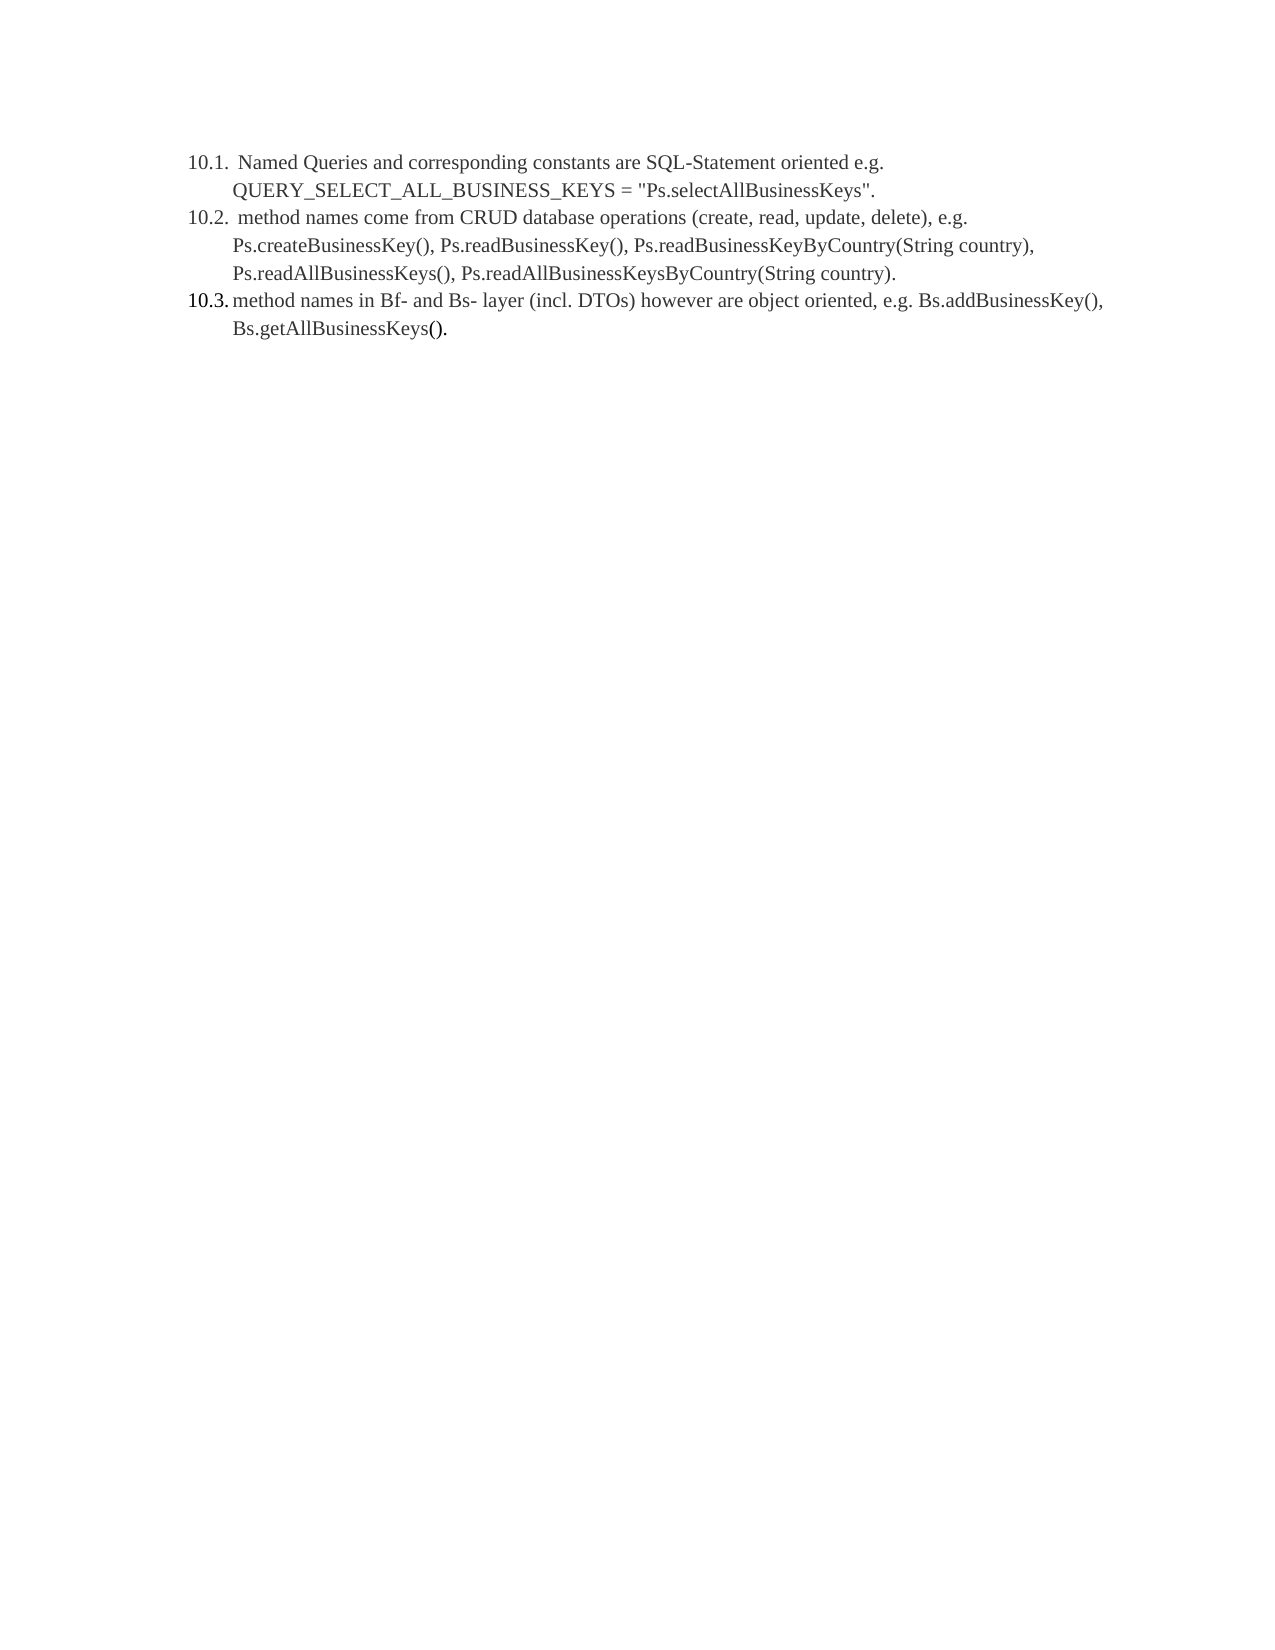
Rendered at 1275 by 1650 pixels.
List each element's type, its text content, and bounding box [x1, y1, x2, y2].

list method names come from CRUD database operations (create, read, update, delete), e.g. Ps.createBusinessKey(), Ps.readBusinessKey(), Ps.readBusinessKeyByCountry(String country), Ps.readAllBusinessKeys(), Ps.readAllBusinessKeysByCountry(String country). [187, 205, 1125, 284]
list Named Queries and corresponding constants are SQL-Statement oriented e.g. QUERY_SELECT_ALL_BUSINESS_KEYS = "Ps.selectAllBusinessKeys". [187, 150, 1125, 202]
list method names in Bf- and Bs- layer (incl. DTOs) however are object oriented, e.g. Bs.addBusinessKey(), Bs.getAllBusinessKeys(). [187, 288, 1125, 340]
